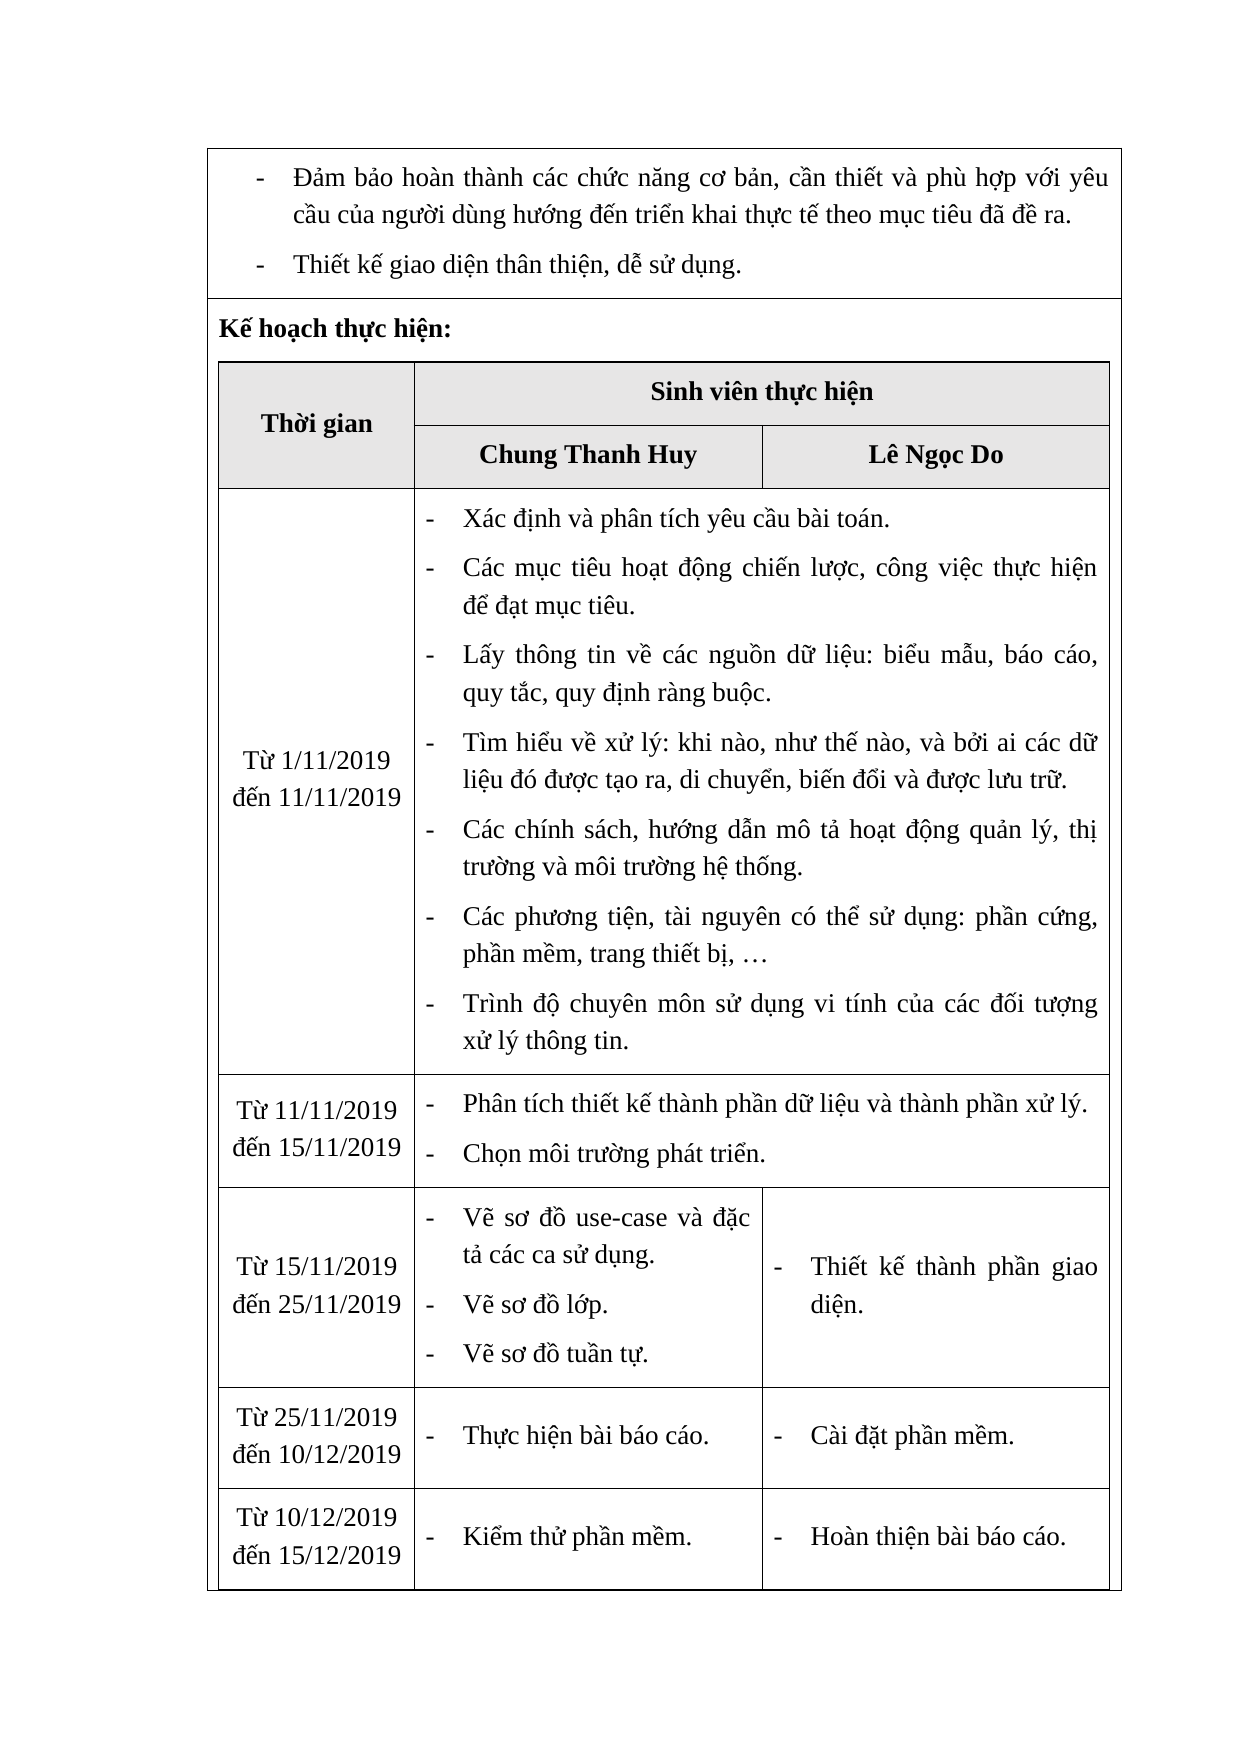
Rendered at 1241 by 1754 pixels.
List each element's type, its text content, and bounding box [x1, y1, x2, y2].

table_cell Kế hoạch thực hiện: [208, 299, 1121, 1590]
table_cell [208, 149, 1121, 298]
